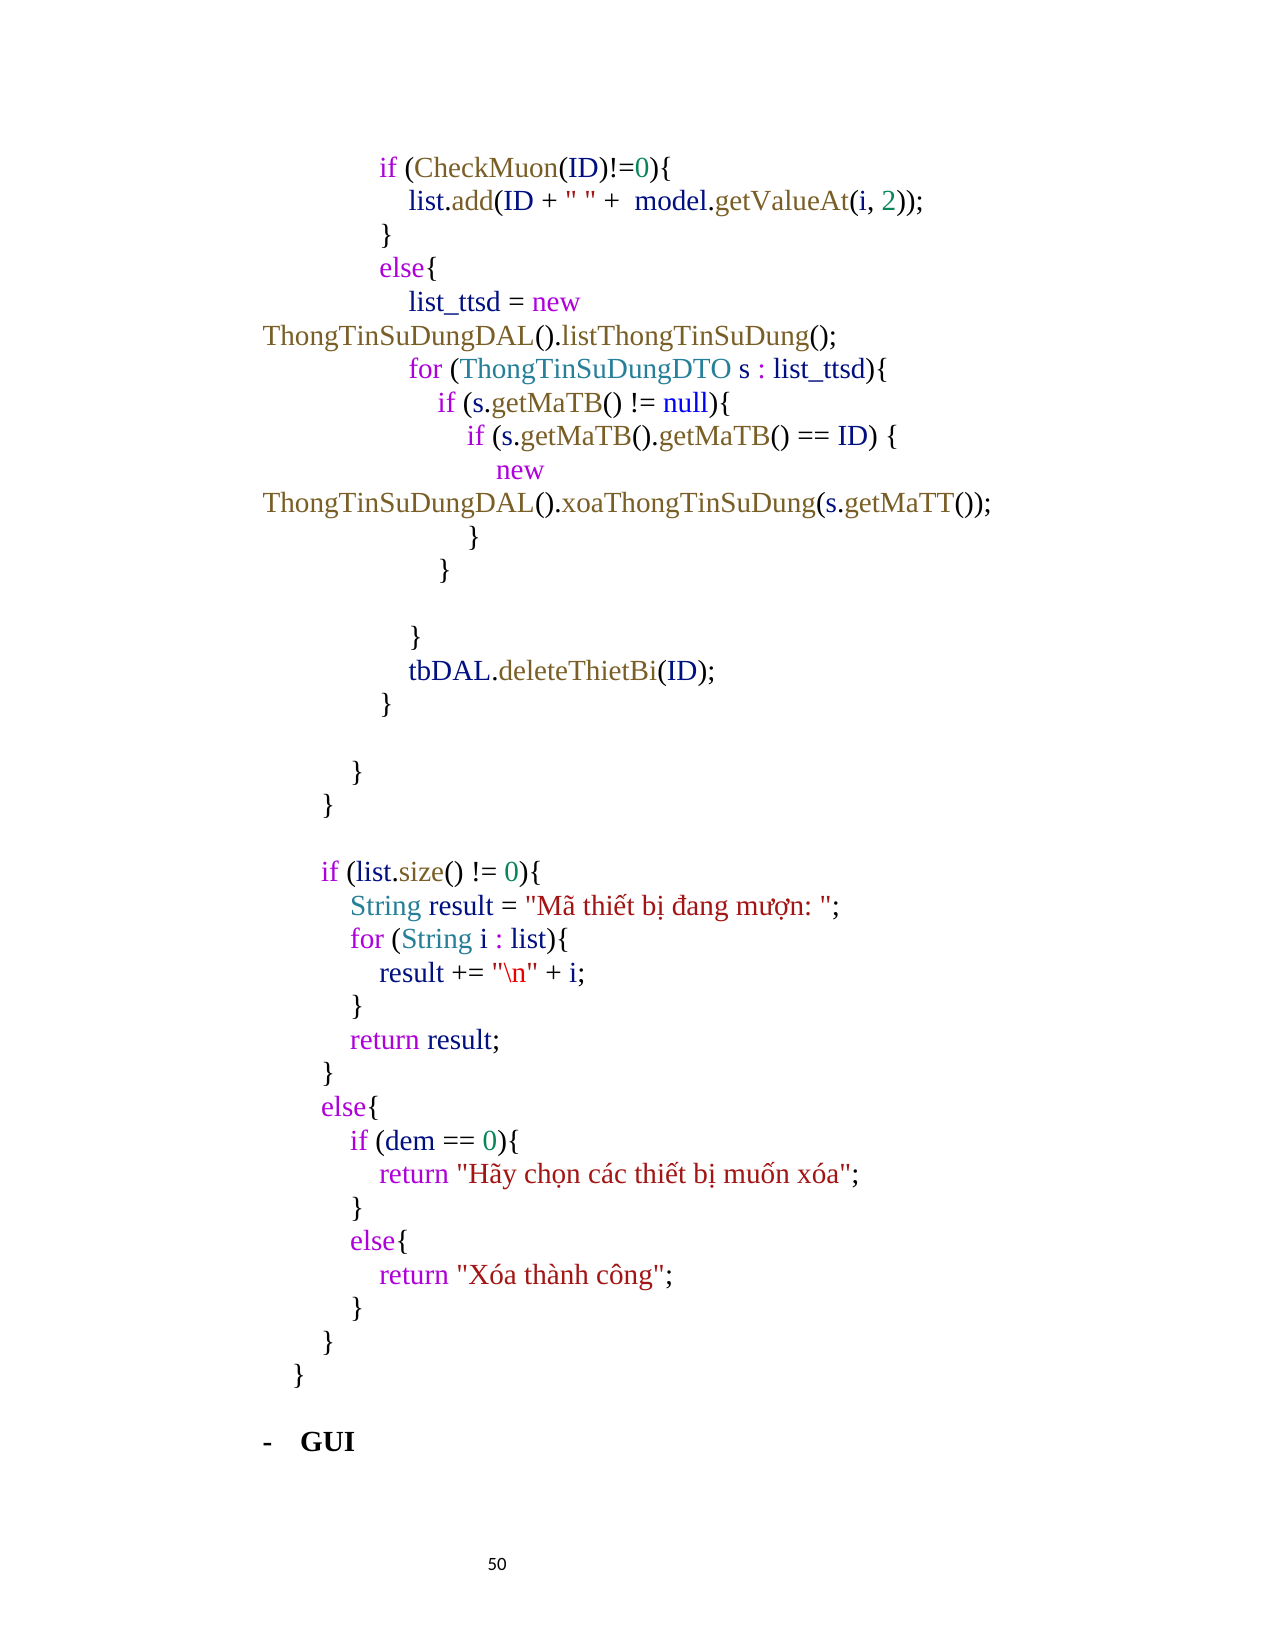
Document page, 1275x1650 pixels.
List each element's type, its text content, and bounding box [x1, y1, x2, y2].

text return result; [262, 1022, 1125, 1056]
text if (CheckMuon(ID)!=0){ [262, 150, 1125, 183]
text } [262, 988, 1125, 1022]
text if (s.getMaTB() != null){ [262, 385, 1125, 418]
text } [262, 552, 1125, 586]
text else{ [262, 1089, 1125, 1123]
text for (String i : list){ [262, 921, 1125, 955]
text } [262, 787, 1125, 821]
text if (list.size() != 0){ [262, 854, 1125, 888]
text } [262, 1056, 1125, 1089]
text } [262, 1324, 1125, 1357]
text } [262, 687, 1125, 720]
text } [262, 217, 1125, 251]
text else{ [262, 251, 1125, 284]
text } [262, 519, 1125, 552]
text tbDAL.deleteThietBi(ID); [262, 653, 1125, 687]
text result += "\n" + i; [262, 955, 1125, 988]
text } [262, 619, 1125, 653]
text } [262, 1357, 1125, 1391]
text list.add(ID + " " + model.getValueAt(i, 2)); [262, 183, 1125, 217]
text if (dem == 0){ [262, 1123, 1125, 1156]
text new ThongTinSuDungDAL().xoaThongTinSuDung(s.getMaTT()); [262, 452, 1125, 519]
text else{ [262, 1223, 1125, 1257]
text return "Xóa thành công"; [262, 1257, 1125, 1290]
text for (ThongTinSuDungDTO s : list_ttsd){ [262, 351, 1125, 385]
list GUI [262, 1424, 1125, 1458]
text } [262, 754, 1125, 787]
text } [262, 1290, 1125, 1324]
text } [262, 1190, 1125, 1223]
text if (s.getMaTB().getMaTB() == ID) { [262, 418, 1125, 452]
text return "Hãy chọn các thiết bị muốn xóa"; [262, 1156, 1125, 1190]
text list_ttsd = new ThongTinSuDungDAL().listThongTinSuDung(); [262, 284, 1125, 351]
text String result = "Mã thiết bị đang mượn: "; [262, 888, 1125, 921]
